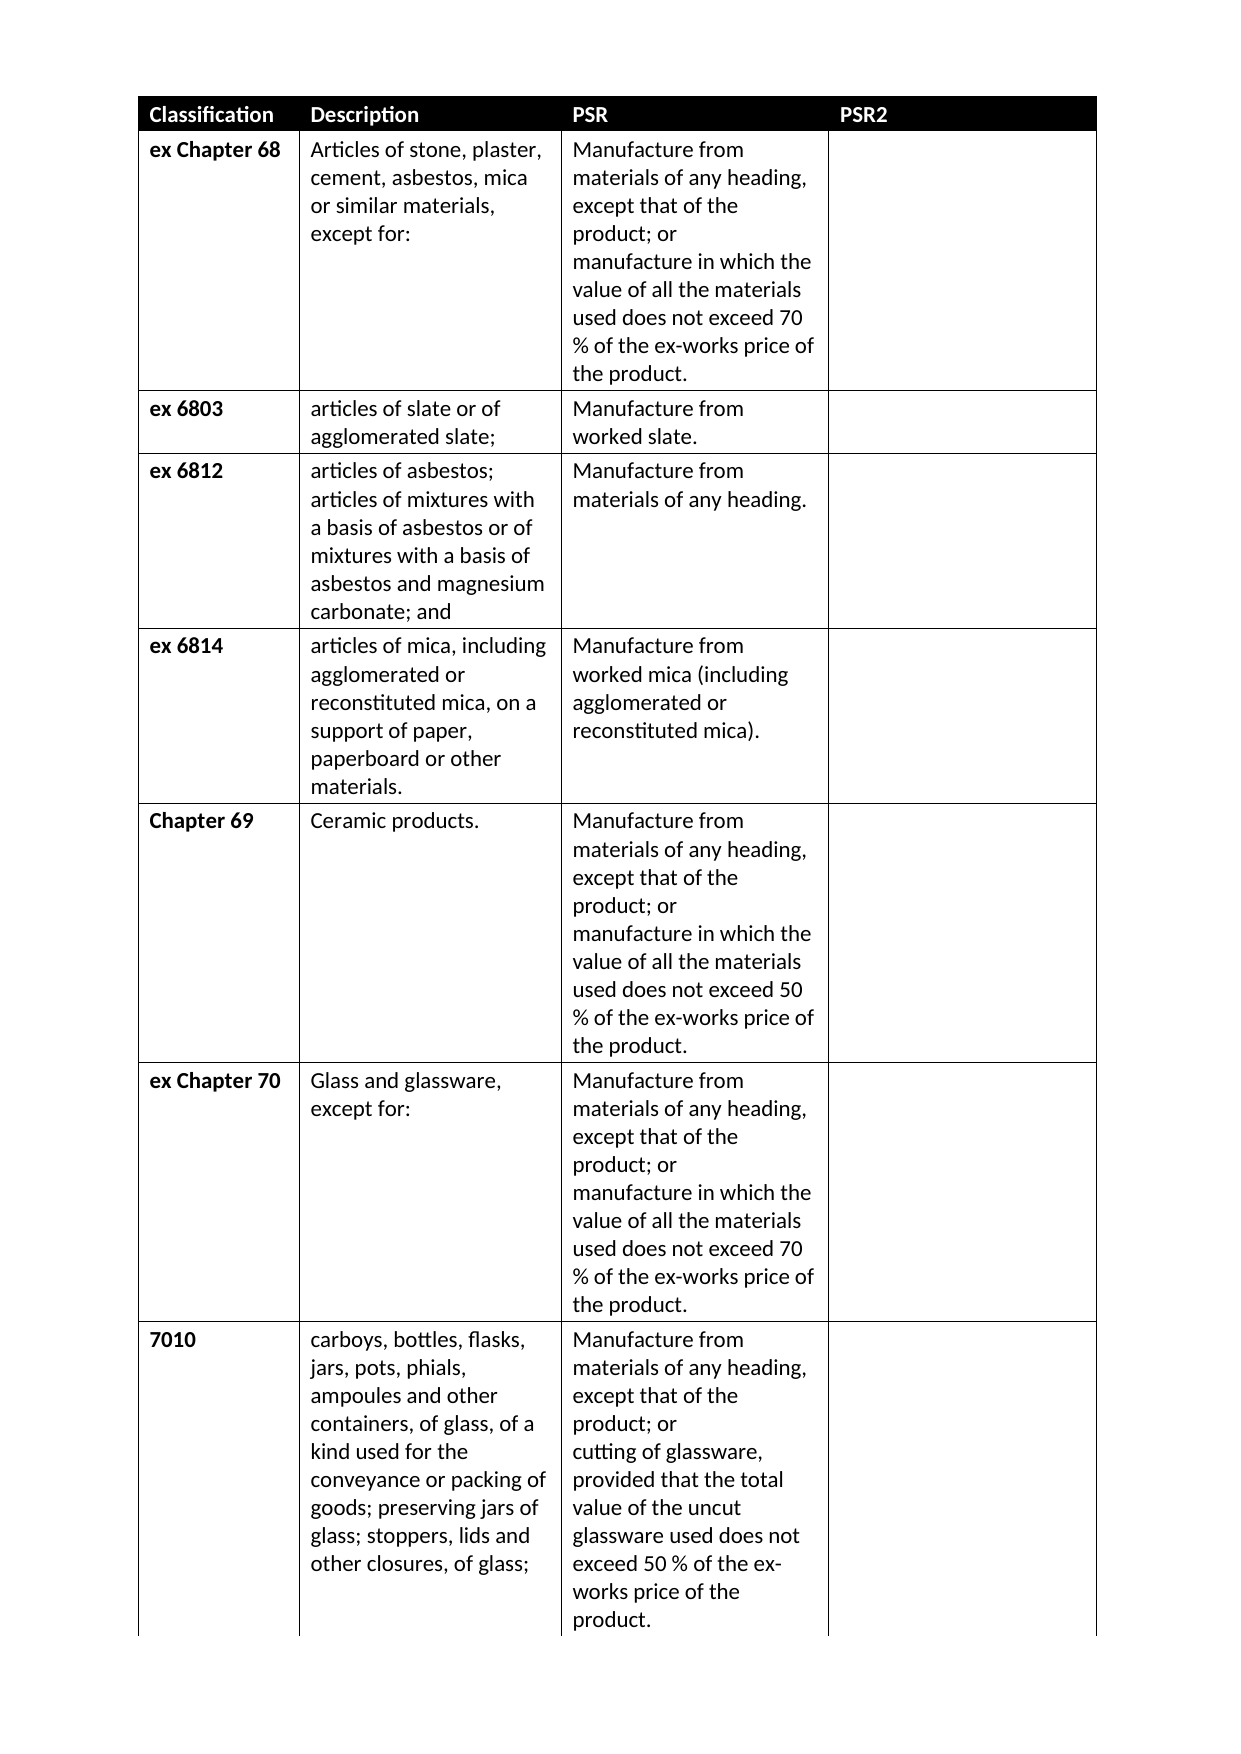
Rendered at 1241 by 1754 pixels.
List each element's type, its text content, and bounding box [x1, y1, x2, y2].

table_cell [829, 629, 1096, 803]
table_cell Manufacture from materials of any heading, except that of the product; or manufacture in which the value of all the materials used does not exceed 50 % of the ex-works price of the product. [562, 804, 828, 1062]
table_cell carboys, bottles, flasks, jars, pots, phials, ampoules and other containers, of glass, of a kind used for the conveyance or packing of goods; preserving jars of glass; stoppers, lids and other closures, of glass; [300, 1322, 561, 1636]
table_cell Ceramic products. [300, 804, 561, 1062]
table_cell Articles of stone, plaster, cement, asbestos, mica or similar materials, except for: [300, 131, 561, 390]
table_cell Manufacture from worked slate. [562, 391, 828, 453]
table_cell ex Chapter 70 [139, 1063, 299, 1321]
table_cell 7010 [139, 1322, 299, 1636]
table_cell ex 6803 [139, 391, 299, 453]
table_cell articles of slate or of agglomerated slate; [300, 391, 561, 453]
table_cell ex Chapter 68 [139, 131, 299, 390]
table_cell [829, 1063, 1096, 1321]
table_cell [829, 804, 1096, 1062]
table_cell ex 6814 [139, 629, 299, 803]
table_cell [829, 1322, 1096, 1636]
table_header Description [300, 97, 561, 131]
table_cell Manufacture from materials of any heading, except that of the product; or cutting of glassware, provided that the total value of the uncut glassware used does not exceed 50 % of the ex-works price of the product. [562, 1322, 828, 1636]
table_cell [829, 391, 1096, 453]
table_cell [829, 454, 1096, 628]
table_cell [829, 131, 1096, 390]
table_header PSR2 [829, 97, 1096, 131]
table_cell articles of asbestos; articles of mixtures with a basis of asbestos or of mixtures with a basis of asbestos and magnesium carbonate; and [300, 454, 561, 628]
table_cell Manufacture from materials of any heading. [562, 454, 828, 628]
table_cell Chapter 69 [139, 804, 299, 1062]
table_cell Manufacture from worked mica (including agglomerated or reconstituted mica). [562, 629, 828, 803]
table_cell ex 6812 [139, 454, 299, 628]
table_header PSR [562, 97, 828, 131]
table_cell Glass and glassware, except for: [300, 1063, 561, 1321]
table_cell articles of mica, including agglomerated or reconstituted mica, on a support of paper, paperboard or other materials. [300, 629, 561, 803]
table_header Classification [139, 97, 299, 131]
